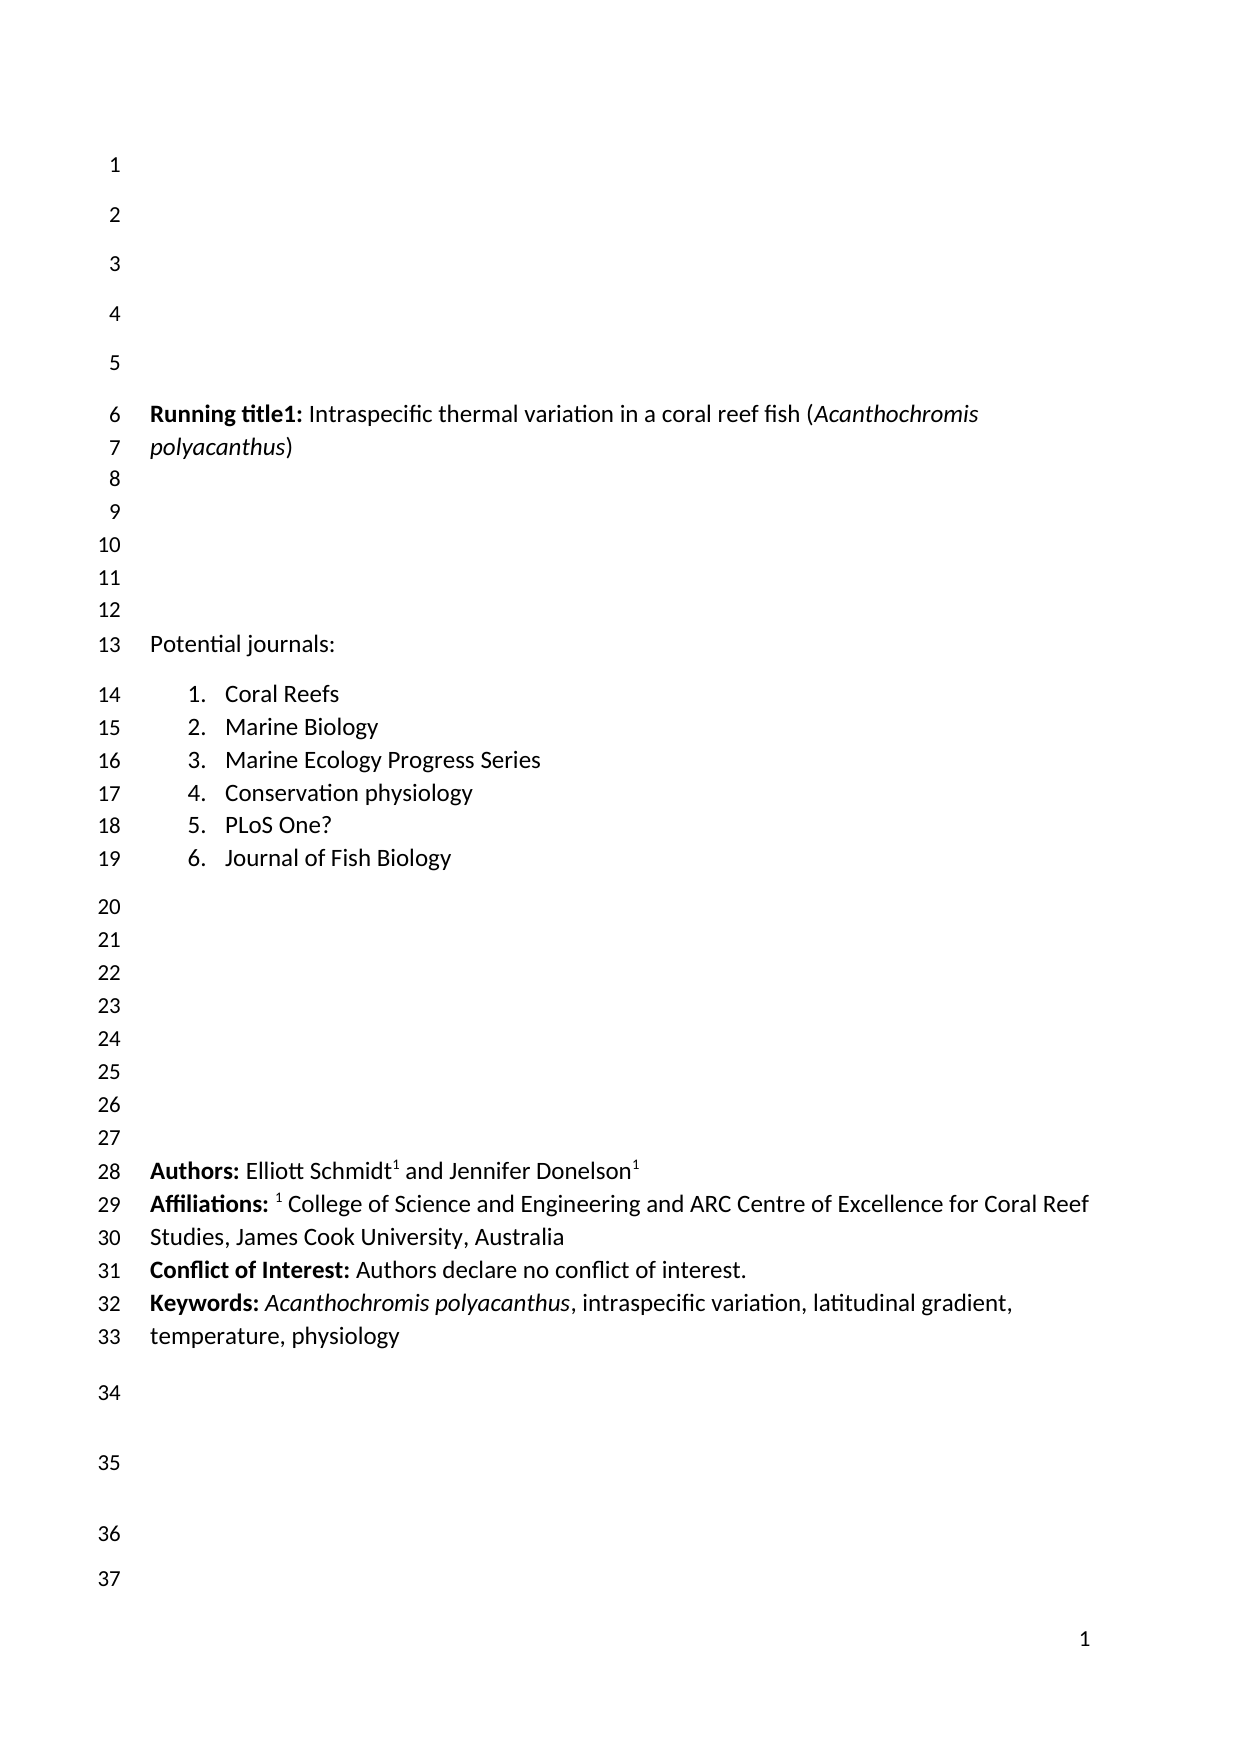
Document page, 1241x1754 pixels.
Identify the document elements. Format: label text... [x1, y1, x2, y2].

list Marine Biology [187, 711, 1090, 741]
text Conflict of Interest: Authors declare no conflict of interest. [150, 1254, 1090, 1285]
list Marine Ecology Progress Series [187, 744, 1090, 774]
text Potential journals: [150, 628, 1090, 659]
text Authors: Elliott Schmidt1 and Jennifer Donelson1 [150, 1155, 1090, 1186]
list PLoS One? [187, 809, 1090, 840]
text Running title1: Intraspecific thermal variation in a coral reef fish (Acanthochromis polyacanthus) [150, 398, 1090, 461]
text Keywords: Acanthochromis polyacanthus, intraspecific variation, latitudinal gradient, temperature, physiology [150, 1287, 1090, 1351]
text Affiliations: 1 College of Science and Engineering and ARC Centre of Excellence for Coral Reef Studies, James Cook University, Australia [150, 1188, 1090, 1252]
list Conservation physiology [187, 777, 1090, 807]
list Coral Reefs [187, 678, 1090, 708]
list Journal of Fish Biology [187, 842, 1090, 873]
